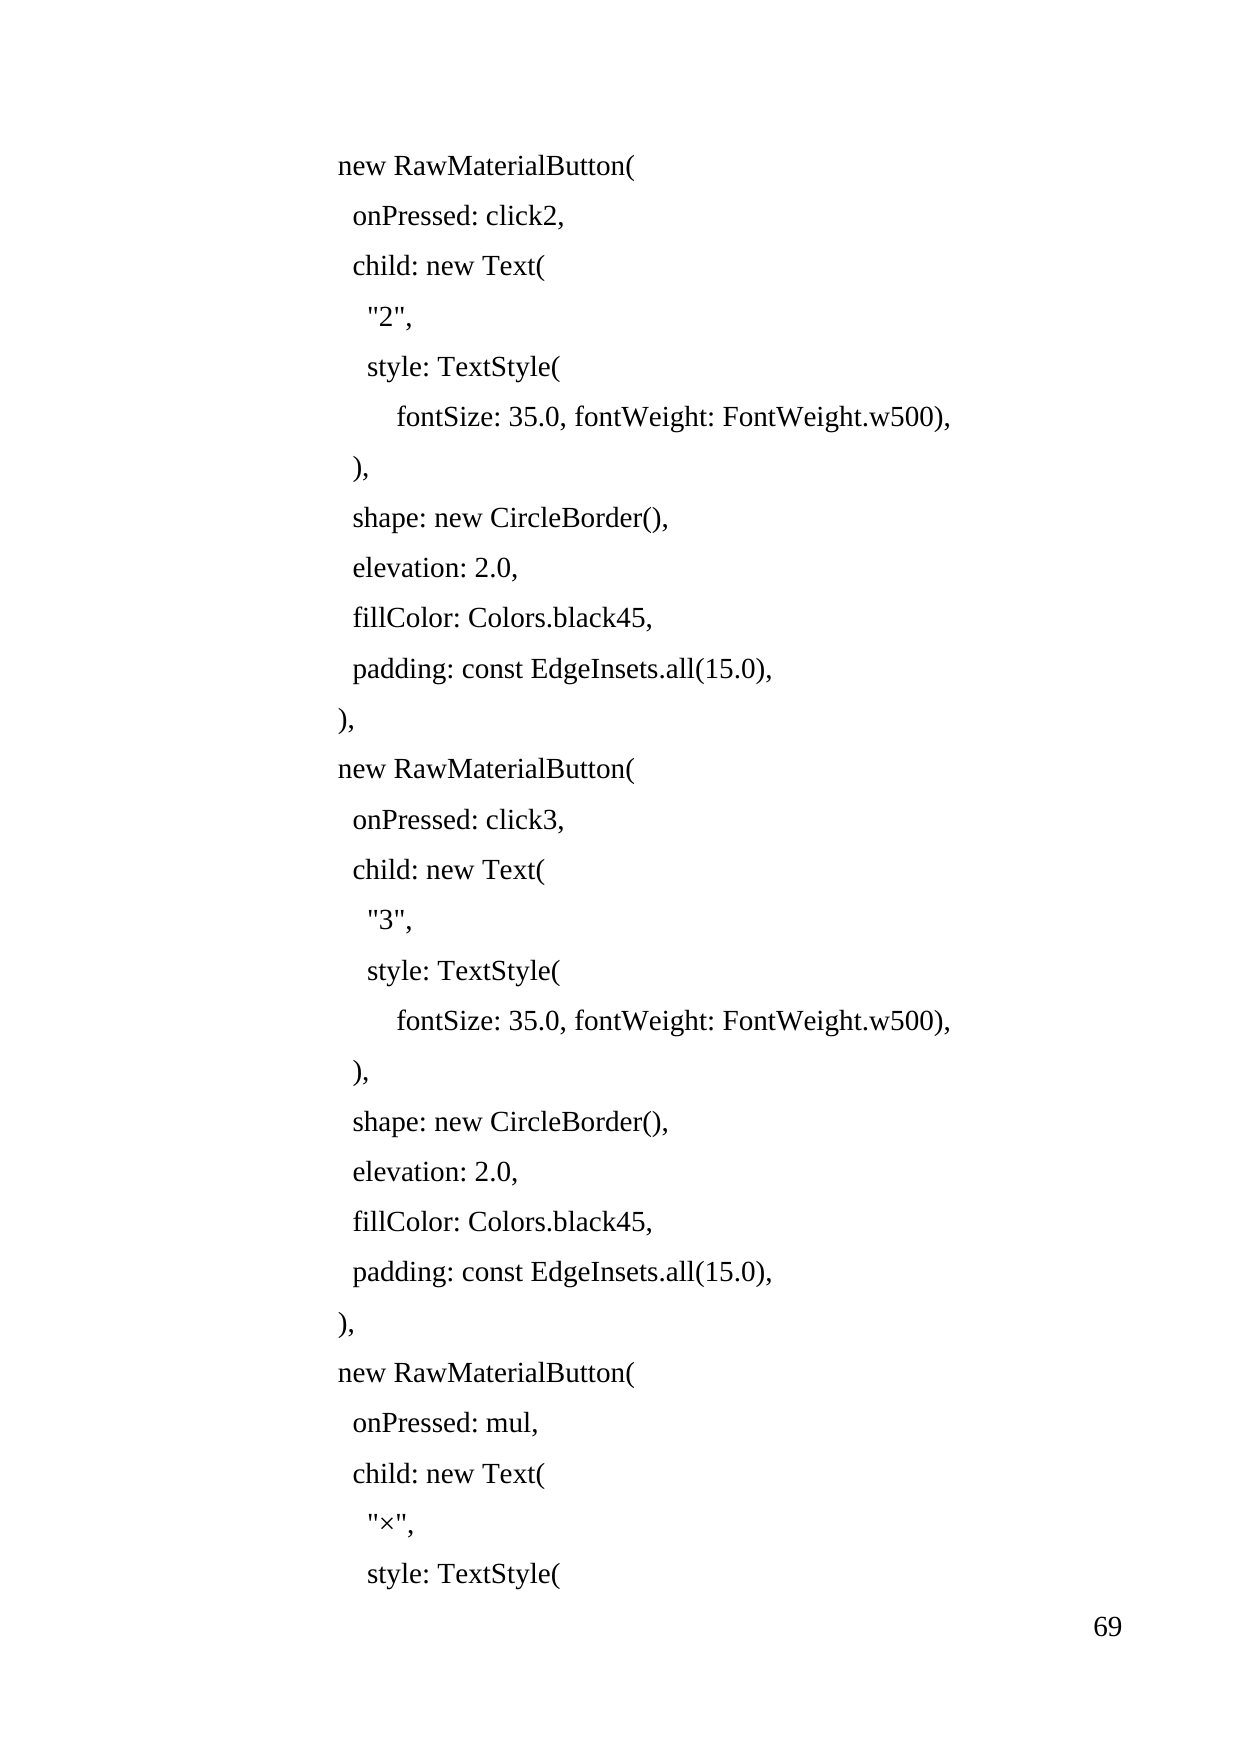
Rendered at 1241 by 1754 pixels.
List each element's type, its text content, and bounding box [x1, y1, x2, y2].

text onPressed: click3, [177, 802, 1122, 835]
text padding: const EdgeInsets.all(15.0), [177, 651, 1122, 684]
text "3", [177, 902, 1122, 936]
text elevation: 2.0, [177, 550, 1122, 584]
text shape: new CircleBorder(), [177, 500, 1122, 533]
text new RawMaterialButton( [177, 751, 1122, 785]
text fontSize: 35.0, fontWeight: FontWeight.w500), [177, 1003, 1122, 1037]
text style: TextStyle( [177, 953, 1122, 986]
text "×", [177, 1506, 1122, 1540]
text new RawMaterialButton( [177, 1355, 1122, 1389]
text ), [177, 1053, 1122, 1087]
text elevation: 2.0, [177, 1154, 1122, 1187]
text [177, 399, 1122, 433]
text "2", [177, 299, 1122, 332]
text style: TextStyle( [177, 1556, 1122, 1590]
text ), [177, 449, 1122, 483]
text new RawMaterialButton( [177, 148, 1122, 181]
text ), [177, 701, 1122, 735]
text fillColor: Colors.black45, [177, 1204, 1122, 1238]
text child: new Text( [177, 852, 1122, 886]
text onPressed: click2, [177, 198, 1122, 232]
text style: TextStyle( [177, 349, 1122, 382]
text onPressed: mul, [177, 1406, 1122, 1439]
text fillColor: Colors.black45, [177, 601, 1122, 634]
text padding: const EdgeInsets.all(15.0), [177, 1254, 1122, 1288]
text shape: new CircleBorder(), [177, 1104, 1122, 1137]
text ), [177, 1305, 1122, 1338]
text child: new Text( [177, 248, 1122, 282]
text child: new Text( [177, 1456, 1122, 1489]
